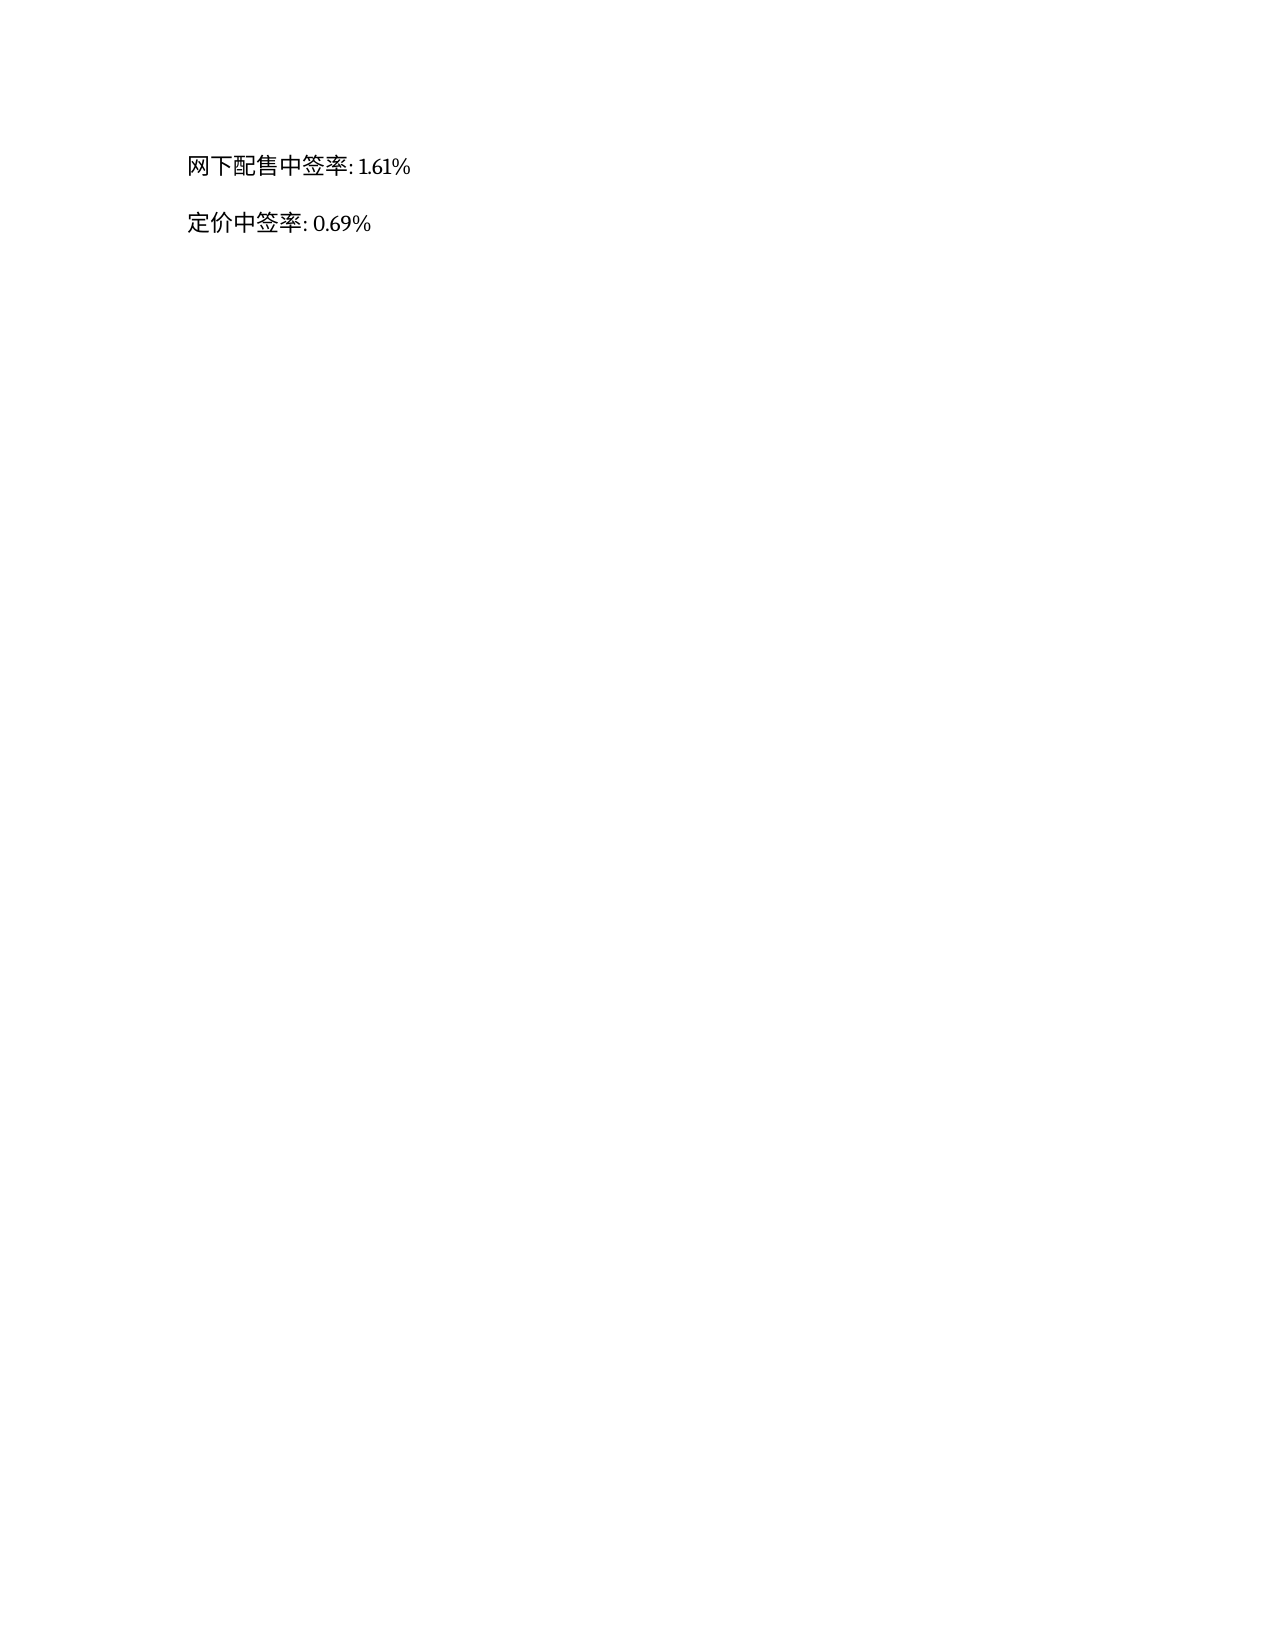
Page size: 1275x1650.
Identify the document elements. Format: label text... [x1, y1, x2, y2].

text 定价中签率: 0.69% [187, 207, 1087, 238]
text 网下配售中签率: 1.61% [187, 150, 1087, 181]
